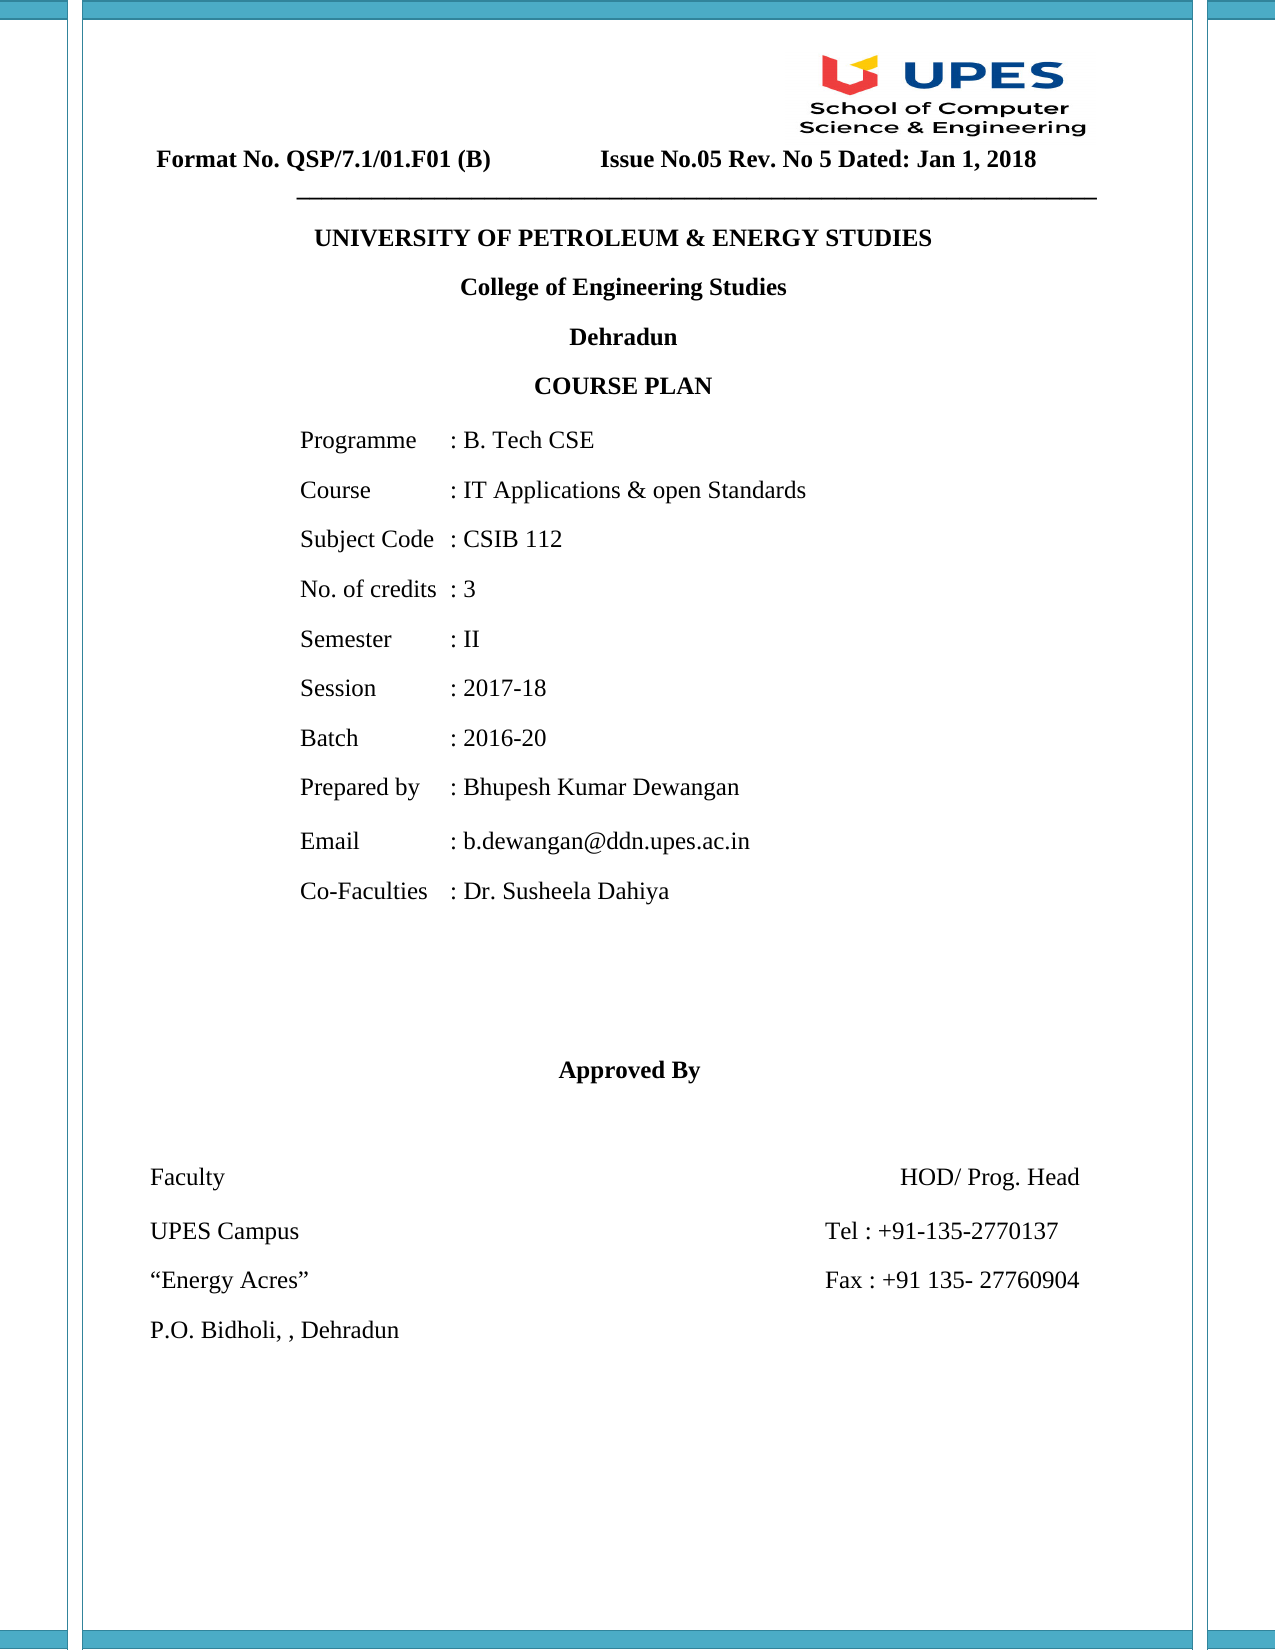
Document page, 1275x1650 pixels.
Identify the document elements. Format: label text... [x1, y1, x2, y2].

text UPES Campus Tel : +91-135-2770137 [150, 1216, 1096, 1245]
text UNIVERSITY OF PETROLEUM & ENERGY STUDIES [150, 223, 1096, 251]
text Programme : B. Tech CSE [225, 425, 1096, 454]
text Email : b.dewangan@ddn.upes.ac.in [225, 826, 1096, 855]
text Format No. QSP/7.1/01.F01 (B) Issue No.05 Rev. No 5 Dated: Jan 1, 2018 [150, 144, 1096, 173]
text ________________________________________________________________ [150, 173, 1096, 202]
text No. of credits : 3 [225, 574, 1096, 603]
text Semester : II [225, 624, 1192, 652]
text College of Engineering Studies [150, 272, 1096, 301]
text Co-Faculties : Dr. Susheela Dahiya [225, 876, 1096, 904]
text Approved By [150, 1055, 1096, 1084]
text Subject Code : CSIB 112 [225, 524, 1096, 553]
text Session : 2017-18 [300, 673, 1192, 702]
text “Energy Acres” Fax : +91 135- 27760904 [150, 1266, 1096, 1294]
text Prepared by : Bhupesh Kumar Dewangan [150, 772, 1096, 801]
text P.O. Bidholi, , Dehradun [150, 1315, 1096, 1344]
text COURSE PLAN [150, 371, 1096, 400]
text Batch : 2016-20 [225, 723, 1096, 752]
text Course : IT Applications & open Standards [225, 475, 1096, 504]
picture [784, 50, 1097, 145]
text Dehradun [150, 322, 1096, 351]
list Faculty HOD/ Prog. Head [150, 1162, 1096, 1191]
